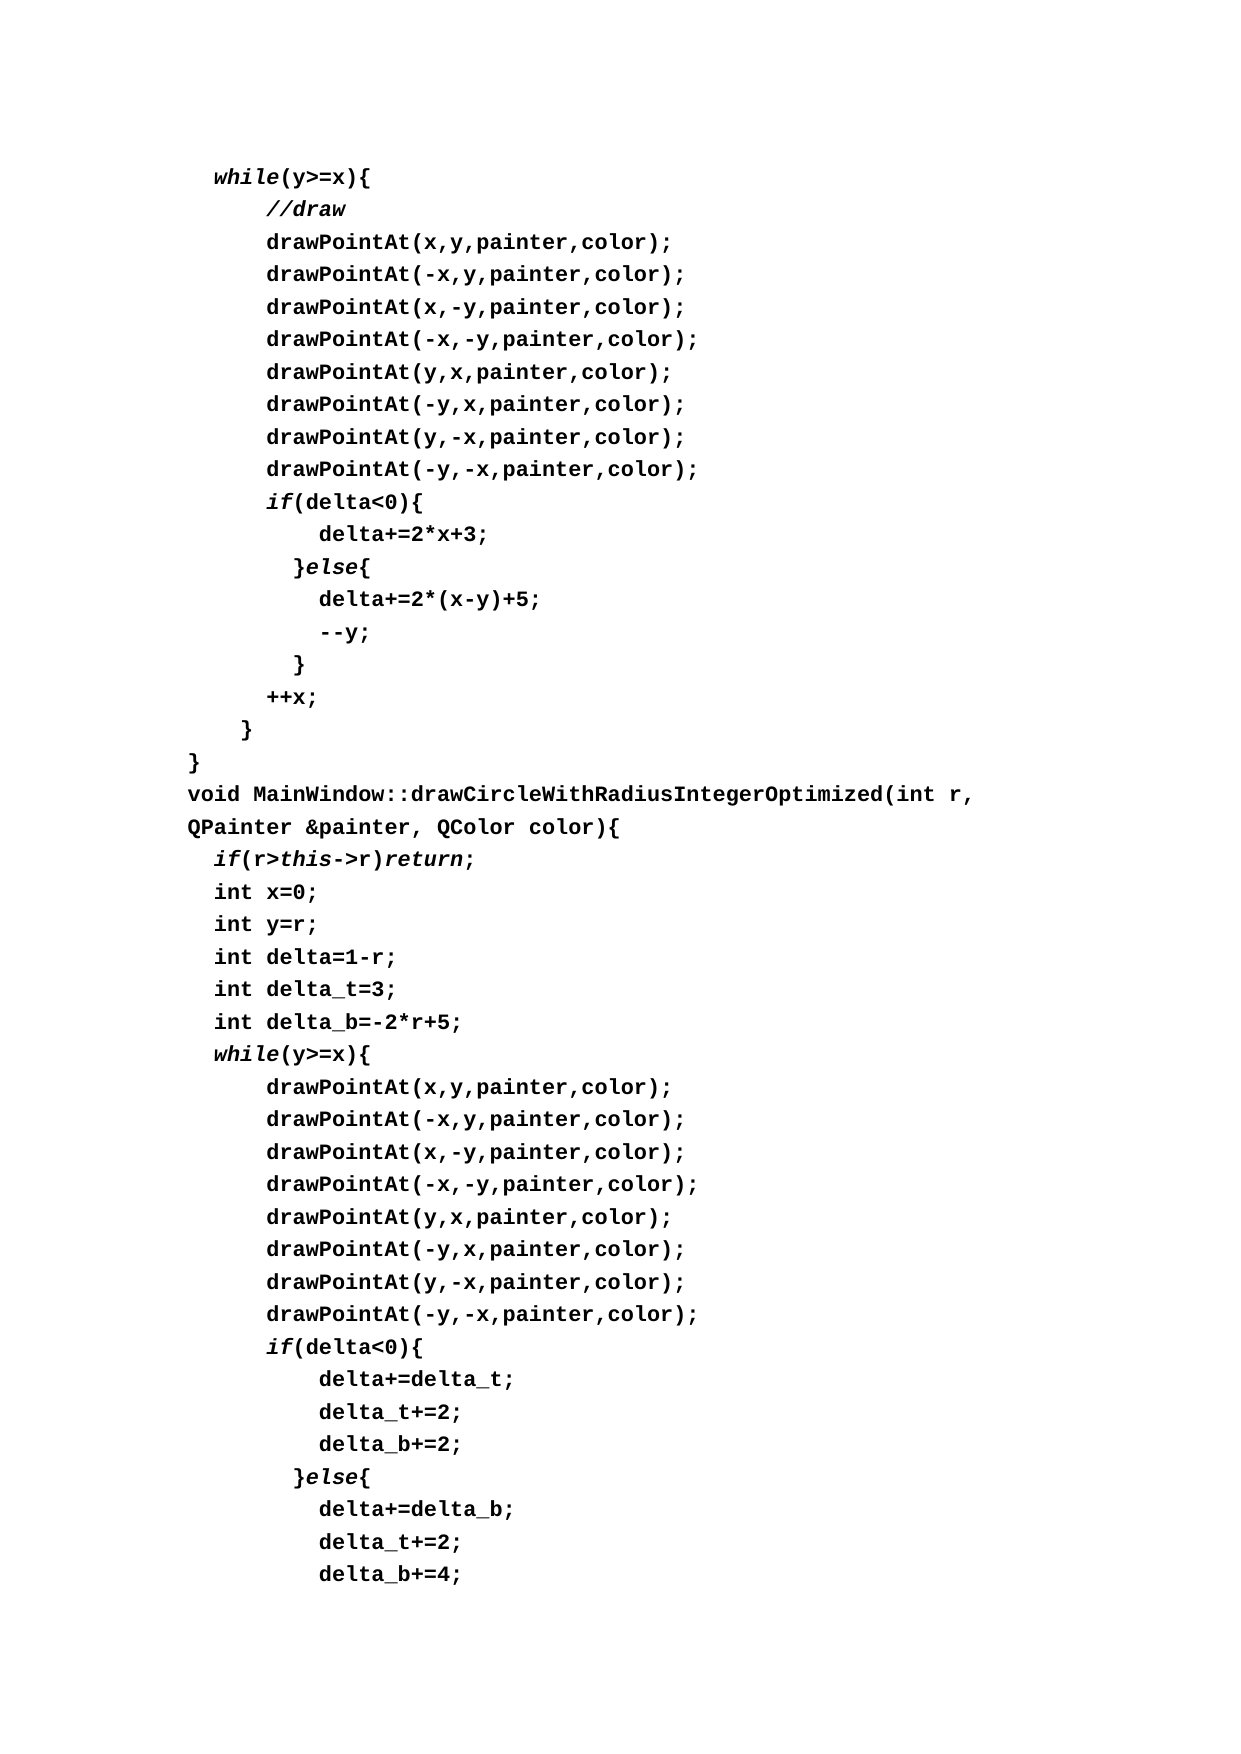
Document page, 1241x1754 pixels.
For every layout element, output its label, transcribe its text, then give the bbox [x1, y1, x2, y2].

text drawPointAt(-x,-y,painter,color); [187, 324, 1053, 357]
text --y; [187, 617, 1053, 649]
text int x=0; [187, 877, 1053, 909]
text delta+=2*(x-y)+5; [187, 584, 1053, 617]
text int delta=1-r; [187, 942, 1053, 974]
text drawPointAt(y,x,painter,color); [187, 1202, 1053, 1234]
text drawPointAt(x,y,painter,color); [187, 1072, 1053, 1104]
text int delta_t=3; [187, 974, 1053, 1007]
text delta+=delta_t; [187, 1364, 1053, 1397]
text delta_t+=2; [187, 1397, 1053, 1429]
text drawPointAt(-y,-x,painter,color); [187, 1299, 1053, 1332]
text int delta_b=-2*r+5; [187, 1007, 1053, 1039]
text drawPointAt(y,x,painter,color); [187, 357, 1053, 389]
text while(y>=x){ [187, 162, 1053, 194]
text }else{ [187, 1462, 1053, 1494]
text } [187, 747, 1053, 779]
text }else{ [187, 552, 1053, 584]
text } [187, 714, 1053, 747]
text drawPointAt(y,-x,painter,color); [187, 422, 1053, 454]
text if(delta<0){ [187, 1332, 1053, 1364]
text drawPointAt(-y,x,painter,color); [187, 1234, 1053, 1267]
text drawPointAt(-x,y,painter,color); [187, 1104, 1053, 1137]
text drawPointAt(x,y,painter,color); [187, 227, 1053, 259]
text if(delta<0){ [187, 487, 1053, 519]
text ++x; [187, 682, 1053, 714]
text while(y>=x){ [187, 1039, 1053, 1072]
text } [187, 649, 1053, 682]
text delta_b+=4; [187, 1559, 1053, 1592]
text drawPointAt(x,-y,painter,color); [187, 292, 1053, 324]
text delta+=delta_b; [187, 1494, 1053, 1527]
text drawPointAt(x,-y,painter,color); [187, 1137, 1053, 1169]
text drawPointAt(-x,y,painter,color); [187, 259, 1053, 292]
text drawPointAt(-x,-y,painter,color); [187, 1169, 1053, 1202]
text if(r>this->r)return; [187, 844, 1053, 877]
text int y=r; [187, 909, 1053, 942]
text //draw [187, 194, 1053, 227]
text drawPointAt(y,-x,painter,color); [187, 1267, 1053, 1299]
text delta_b+=2; [187, 1429, 1053, 1462]
text drawPointAt(-y,x,painter,color); [187, 389, 1053, 422]
text drawPointAt(-y,-x,painter,color); [187, 454, 1053, 487]
text delta_t+=2; [187, 1527, 1053, 1559]
text void MainWindow::drawCircleWithRadiusIntegerOptimized(int r, QPainter &painter, QColor color){ [187, 779, 1053, 844]
text delta+=2*x+3; [187, 519, 1053, 552]
